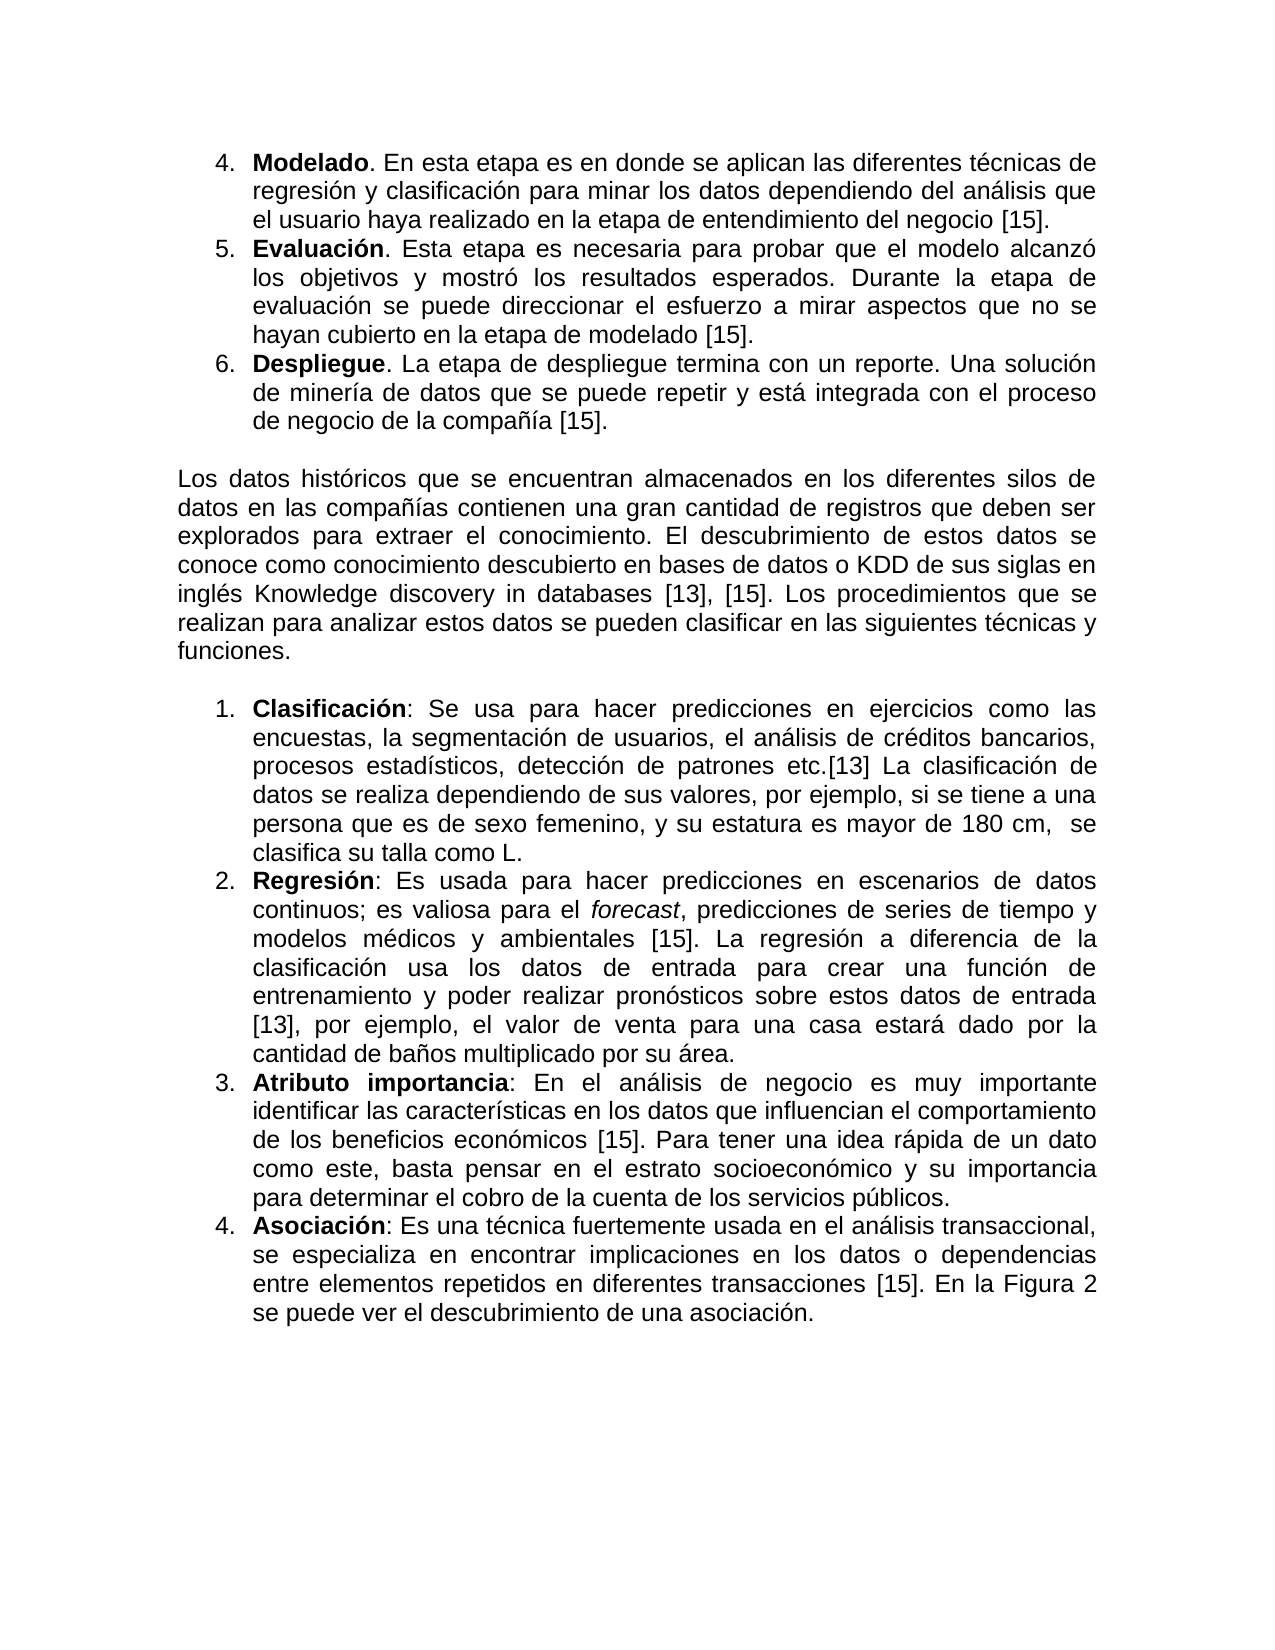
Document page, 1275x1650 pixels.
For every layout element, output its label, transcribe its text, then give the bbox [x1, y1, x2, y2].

text Los datos históricos que se encuentran almacenados en los diferentes silos de datos en las compañías contienen una gran cantidad de registros que deben ser explorados para extraer el conocimiento. El descubrimiento de estos datos se conoce como conocimiento descubierto en bases de datos o KDD de sus siglas en inglés Knowledge discovery in databases [13], [15]. Los procedimientos que se realizan para analizar estos datos se pueden clasificar en las siguientes técnicas y funciones. [177, 464, 1098, 665]
list Asociación: Es una técnica fuertemente usada en el análisis transaccional, se especializa en encontrar implicaciones en los datos o dependencias entre elementos repetidos en diferentes transacciones [15]. En la Figura 2 se puede ver el descubrimiento de una asociación. [215, 1211, 1098, 1326]
list Evaluación. Esta etapa es necesaria para probar que el modelo alcanzó los objetivos y mostró los resultados esperados. Durante la etapa de evaluación se puede direccionar el esfuerzo a mirar aspectos que no se hayan cubierto en la etapa de modelado [15]. [215, 234, 1098, 349]
list Modelado. En esta etapa es en donde se aplican las diferentes técnicas de regresión y clasificación para minar los datos dependiendo del análisis que el usuario haya realizado en la etapa de entendimiento del negocio [15]. [215, 148, 1098, 234]
list Regresión: Es usada para hacer predicciones en escenarios de datos continuos; es valiosa para el forecast, predicciones de series de tiempo y modelos médicos y ambientales [15]. La regresión a diferencia de la clasificación usa los datos de entrada para crear una función de entrenamiento y poder realizar pronósticos sobre estos datos de entrada [13], por ejemplo, el valor de venta para una casa estará dado por la cantidad de baños multiplicado por su área. [215, 866, 1098, 1068]
list Despliegue. La etapa de despliegue termina con un reporte. Una solución de minería de datos que se puede repetir y está integrada con el proceso de negocio de la compañía [15]. [215, 349, 1098, 435]
list Clasificación: Se usa para hacer predicciones en ejercicios como las encuestas, la segmentación de usuarios, el análisis de créditos bancarios, procesos estadísticos, detección de patrones etc.[13] La clasificación de datos se realiza dependiendo de sus valores, por ejemplo, si se tiene a una persona que es de sexo femenino, y su estatura es mayor de 180 cm, se clasifica su talla como L. [215, 694, 1098, 866]
list Atributo importancia: En el análisis de negocio es muy importante identificar las características en los datos que influencian el comportamiento de los beneficios económicos [15]. Para tener una idea rápida de un dato como este, basta pensar en el estrato socioeconómico y su importancia para determinar el cobro de la cuenta de los servicios públicos. [215, 1068, 1098, 1211]
